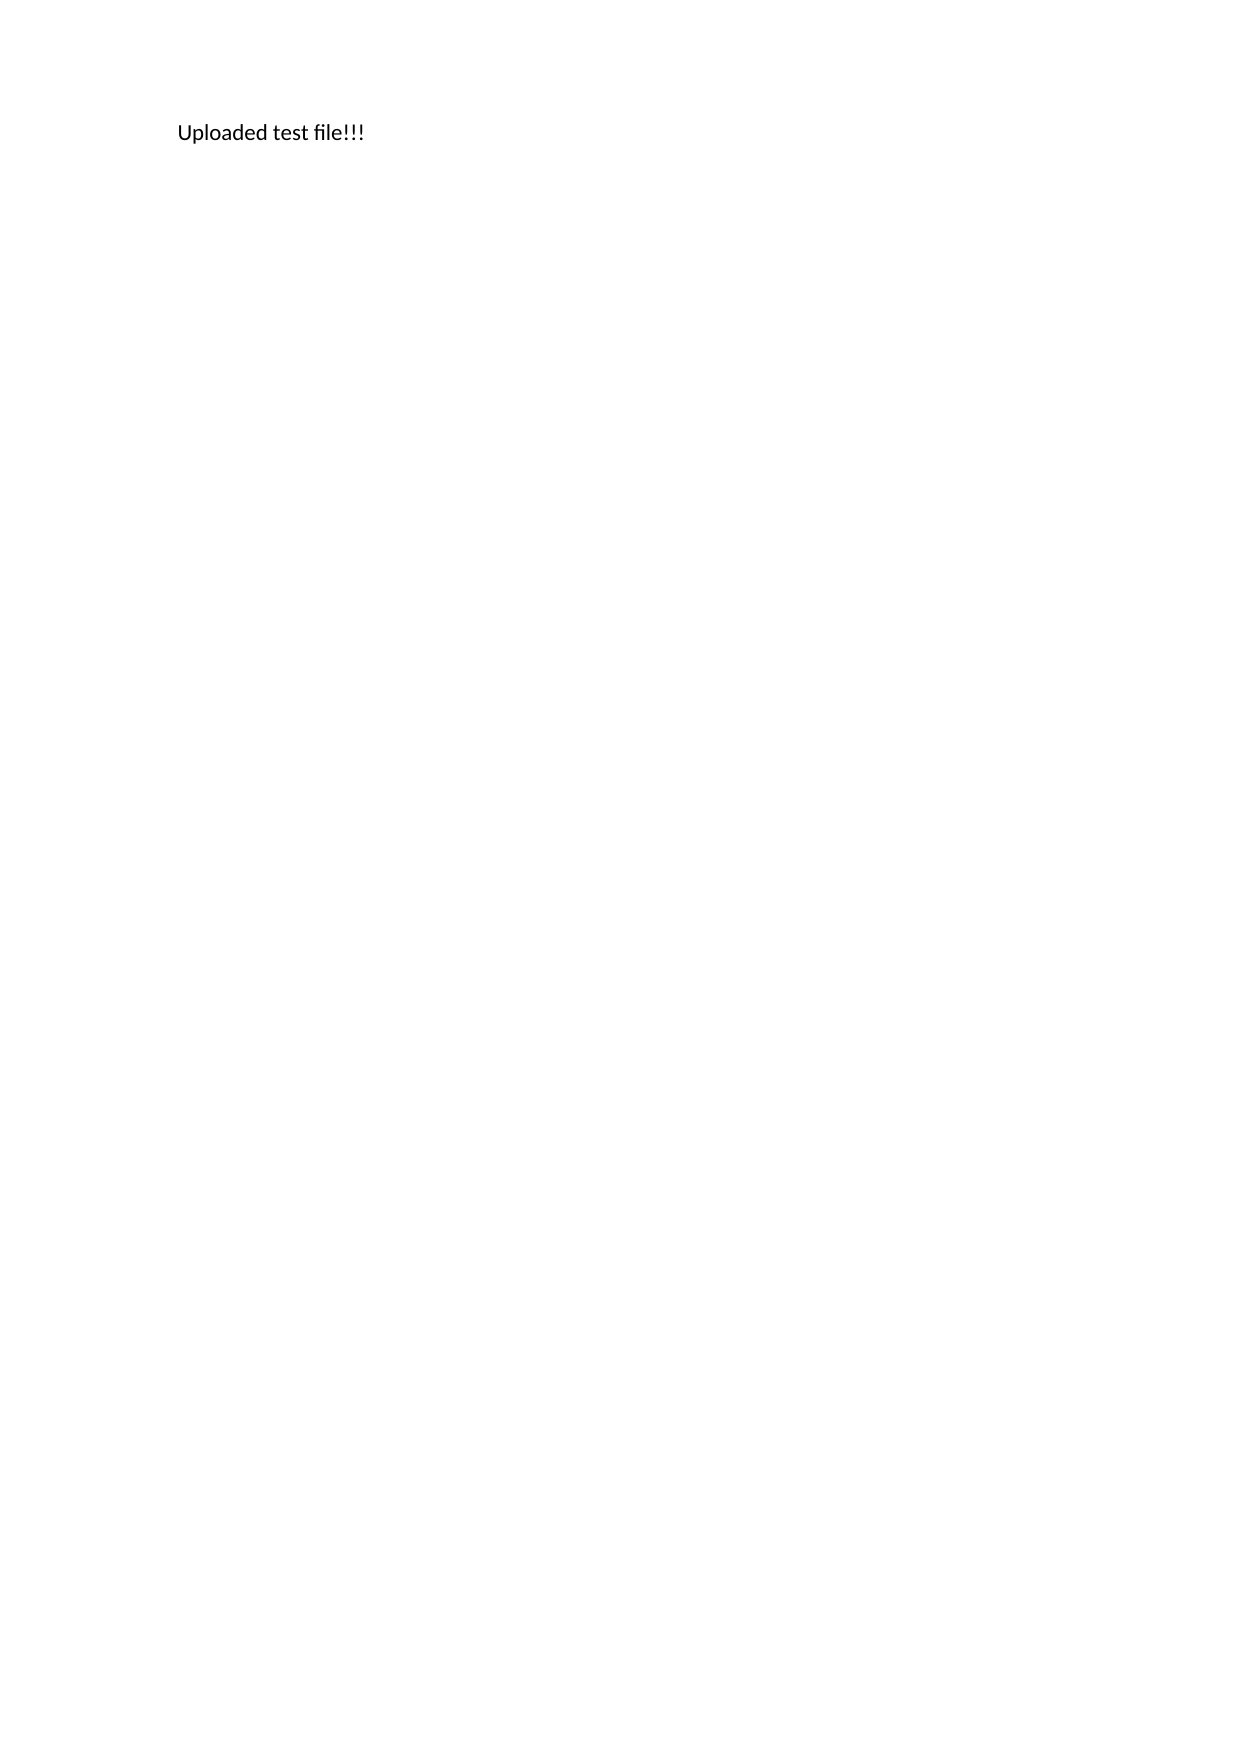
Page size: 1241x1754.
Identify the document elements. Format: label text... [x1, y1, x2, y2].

text Uploaded test file!!! [177, 118, 1152, 146]
